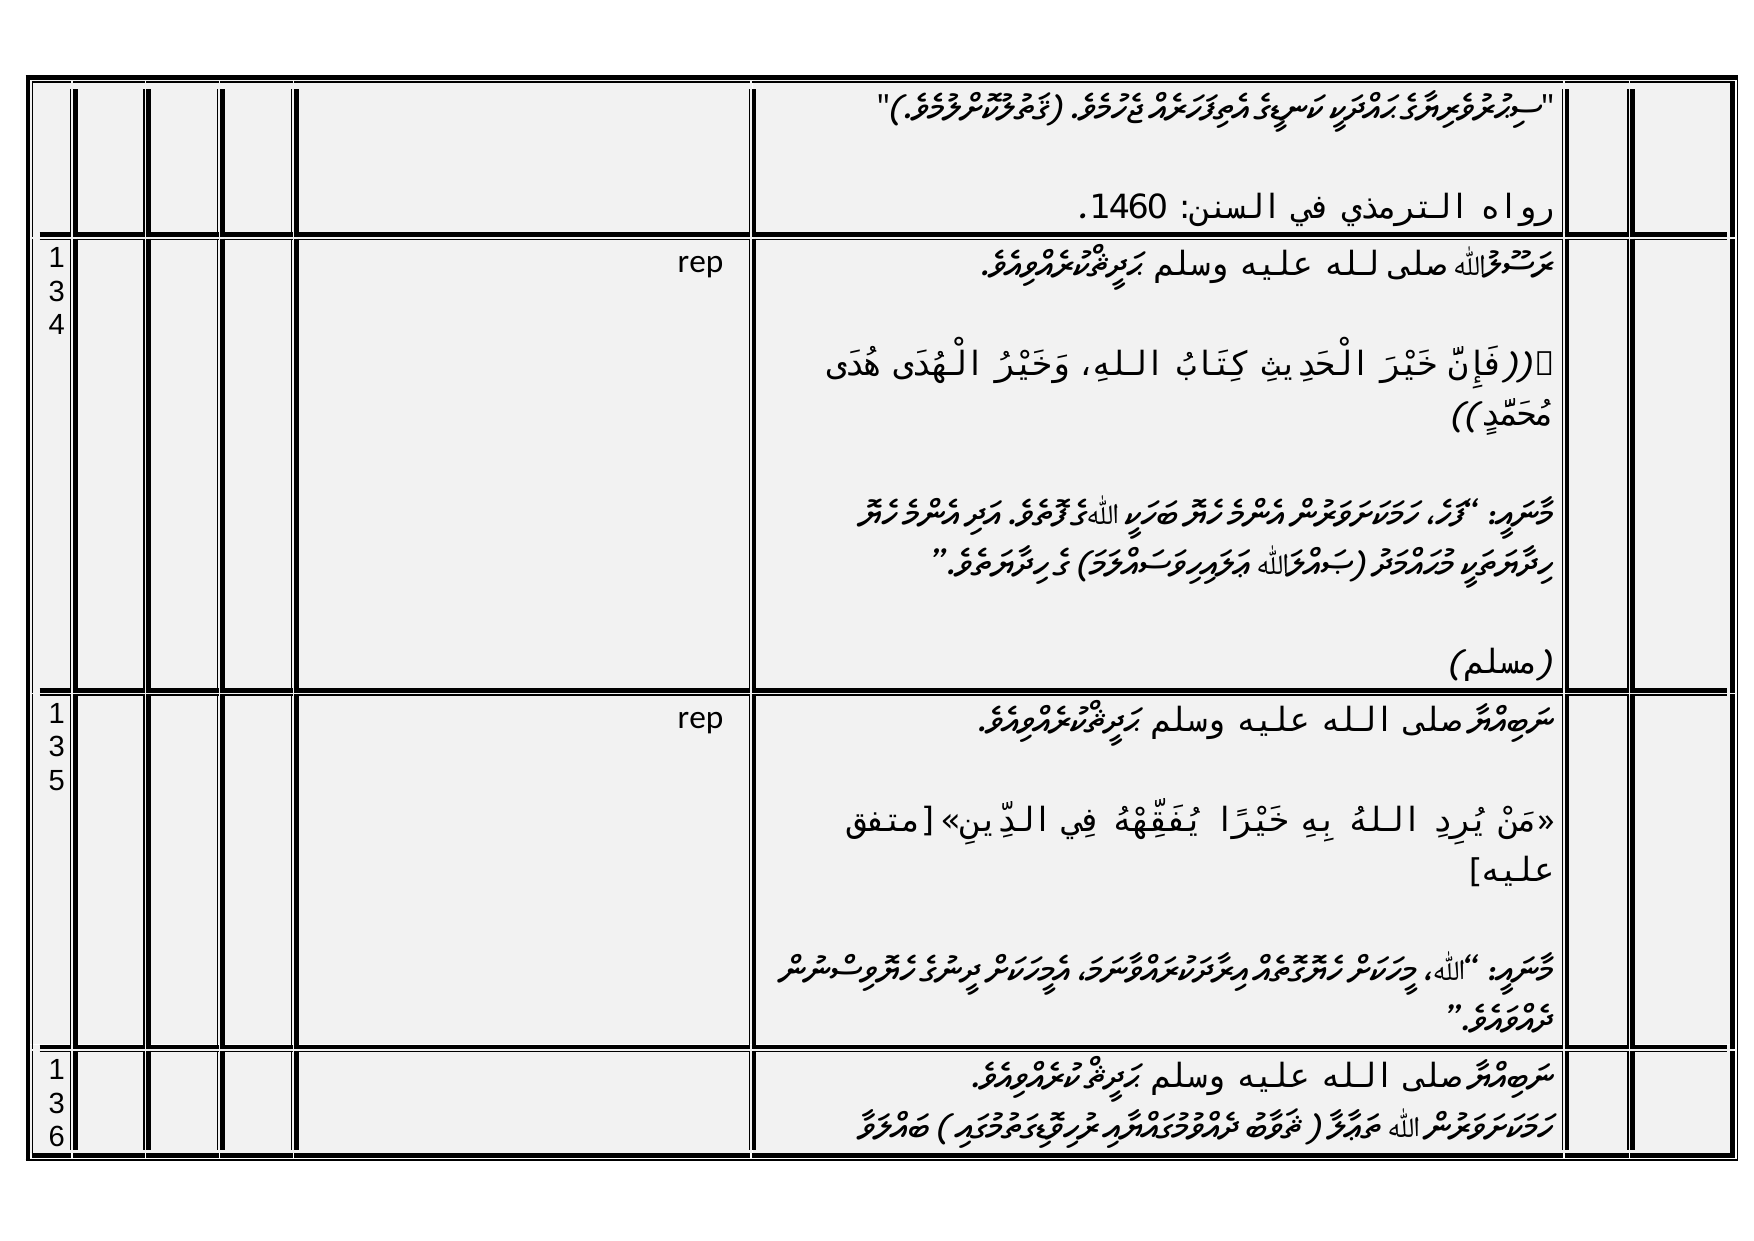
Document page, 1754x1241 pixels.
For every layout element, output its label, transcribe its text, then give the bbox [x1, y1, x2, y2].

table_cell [753, 80, 1565, 232]
table_cell [78, 240, 143, 688]
table_cell [295, 1045, 752, 1153]
table_cell [1631, 688, 1734, 1044]
table_cell [1565, 1045, 1631, 1153]
table_cell [78, 696, 143, 1044]
table_cell [151, 240, 217, 688]
table_cell [1569, 696, 1627, 1044]
table_cell [30, 1045, 74, 1153]
table_cell rep [299, 240, 749, 688]
table_cell [225, 696, 291, 1044]
table_cell [225, 240, 291, 688]
table_cell ރަސޫލުﷲ صلى لله عليه وسلم ޙަދީޘްކުރެއްވިއެވެ. 🔸((فَإِنَّ خَيْرَ الْحَدِيثِ كِتَابُ اللهِ، وَخَيْرُ الْهُدَى هُدَى مُحَمَّدٍ)) މާނައީ: “ފަހެ، ހަމަކަށަވަރުން އެންމެ ހެޔޮ ބަހަކީ ﷲގެ ފޮތެވެ. އަދި އެންމެ ހެޔޮ ހިދާޔަތަކީ މުޙައްމަދު (ޞައްލަﷲ ޢަލައިހިވަސައްލަމަ) ގެ ހިދާޔަތެވެ.” (مسلم) [756, 240, 1562, 688]
table_cell rep [299, 696, 749, 1044]
table_cell [295, 80, 752, 232]
table_cell [30, 80, 74, 232]
table_cell [151, 696, 217, 1044]
table_cell [74, 1045, 147, 1153]
table_cell [221, 1045, 295, 1153]
table_cell [147, 80, 221, 232]
table_cell [30, 232, 74, 688]
table_cell [221, 80, 295, 232]
table_cell [1569, 240, 1627, 688]
table_cell [147, 1045, 221, 1153]
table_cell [753, 1045, 1565, 1153]
table_cell [1631, 83, 1730, 232]
table_cell [74, 80, 147, 232]
table_cell [30, 688, 74, 1044]
table_cell [1631, 232, 1734, 688]
table_cell ނަބިއްޔާ صلى الله عليه وسلم ޙަދީޘްކުރެއްވިއެވެ. «مَنْ يُرِدِ اللهُ بِهِ خَيْرًا يُفَقِّهْهُ فِي الدِّينِ» [متفق عليه] މާނައީ: “ﷲ، މީހަކަށް ހެޔޮގޮތެއް އިރާދަކުރައްވާނަމަ، އެމީހަކަށް ދީނުގެ ހެޔޮވިސްނުން ދެއްވައެވެ.” [756, 696, 1562, 1044]
table_cell [1631, 1045, 1734, 1153]
table_cell [1565, 80, 1631, 232]
